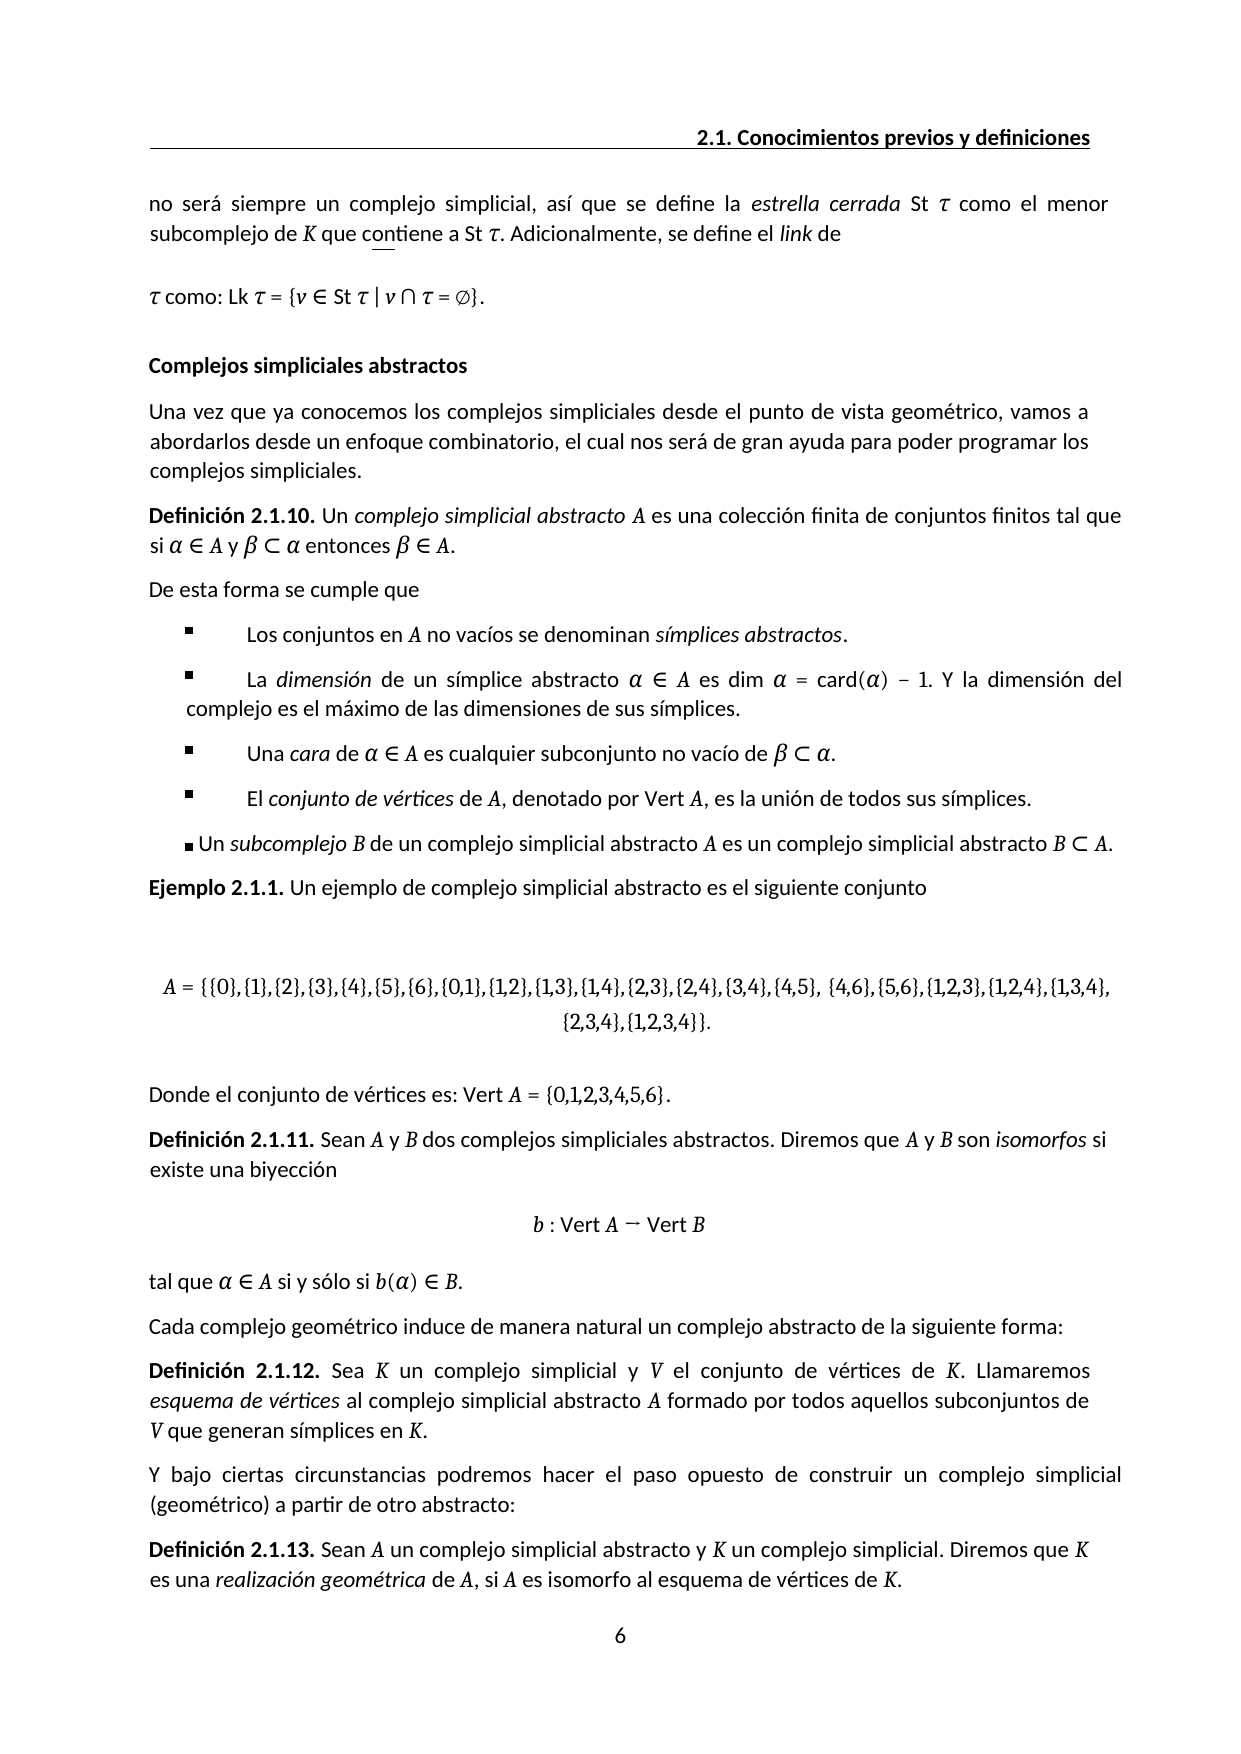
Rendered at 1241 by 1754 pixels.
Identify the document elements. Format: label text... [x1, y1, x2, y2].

text Una vez que ya conocemos los complejos simpliciales desde el punto de vista geométrico, vamos a abordarlos desde un enfoque combinatorio, el cual nos será de gran ayuda para poder programar los complejos simpliciales. [148, 397, 1090, 484]
text Definición 2.1.13. Sean A un complejo simplicial abstracto y K un complejo simplicial. Diremos que K es una realización geométrica de A, si A es isomorfo al esquema de vértices de K. [148, 1535, 1090, 1593]
text Donde el conjunto de vértices es: Vert A = {0,1,2,3,4,5,6}. [148, 1080, 1123, 1108]
text La dimensión de un símplice abstracto α ∈ A es dim α = card(α) − 1. Y la dimensión del complejo es el máximo de las dimensiones de sus símplices. [185, 665, 1123, 723]
text no será siempre un complejo simplicial, así que se define la estrella cerrada St τ como el menor subcomplejo de K que contiene a St τ. Adicionalmente, se define el link de [148, 189, 1109, 247]
text Cada complejo geométrico induce de manera natural un complejo abstracto de la siguiente forma: [148, 1312, 1123, 1340]
text Y bajo ciertas circunstancias podremos hacer el paso opuesto de construir un complejo simplicial (geométrico) a partir de otro abstracto: [148, 1461, 1123, 1518]
subtitle Complejos simpliciales abstractos [148, 352, 1123, 380]
text Definición 2.1.10. Un complejo simplicial abstracto A es una colección finita de conjuntos finitos tal que si α ∈ A y β ⊂ α entonces β ∈ A. [148, 501, 1123, 559]
text Ejemplo 2.1.1. Un ejemplo de complejo simplicial abstracto es el siguiente conjunto [148, 873, 1123, 901]
text τ como: Lk τ = {v ∈ St τ | v ∩ τ = ∅}. [148, 282, 1123, 310]
text b : Vert A → Vert B [185, 1211, 1054, 1239]
text Los conjuntos en A no vacíos se denominan símplices abstractos. [185, 620, 1123, 648]
text Una cara de α ∈ A es cualquier subconjunto no vacío de β ⊂ α. [185, 739, 1123, 767]
text El conjunto de vértices de A, denotado por Vert A, es la unión de todos sus símplices. [185, 784, 1123, 812]
text Definición 2.1.11. Sean A y B dos complejos simpliciales abstractos. Diremos que A y B son isomorfos si existe una biyección [148, 1125, 1107, 1183]
text Un subcomplejo B de un complejo simplicial abstracto A es un complejo simplicial abstracto B ⊂ A. [185, 829, 1123, 857]
text tal que α ∈ A si y sólo si b(α) ∈ B. [148, 1267, 1123, 1295]
text A = {{0},{1},{2},{3},{4},{5},{6},{0,1},{1,2},{1,3},{1,4},{2,3},{2,4},{3,4},{4,5}, {4,6},{5,6},{1,2,3},{1,2,4},{1,3,4},{2,3,4},{1,2,3,4}}. [150, 974, 1123, 1036]
text Definición 2.1.12. Sea K un complejo simplicial y V el conjunto de vértices de K. Llamaremos esquema de vértices al complejo simplicial abstracto A formado por todos aquellos subconjuntos de V que generan símplices en K. [148, 1357, 1090, 1444]
text De esta forma se cumple que [148, 576, 1123, 603]
